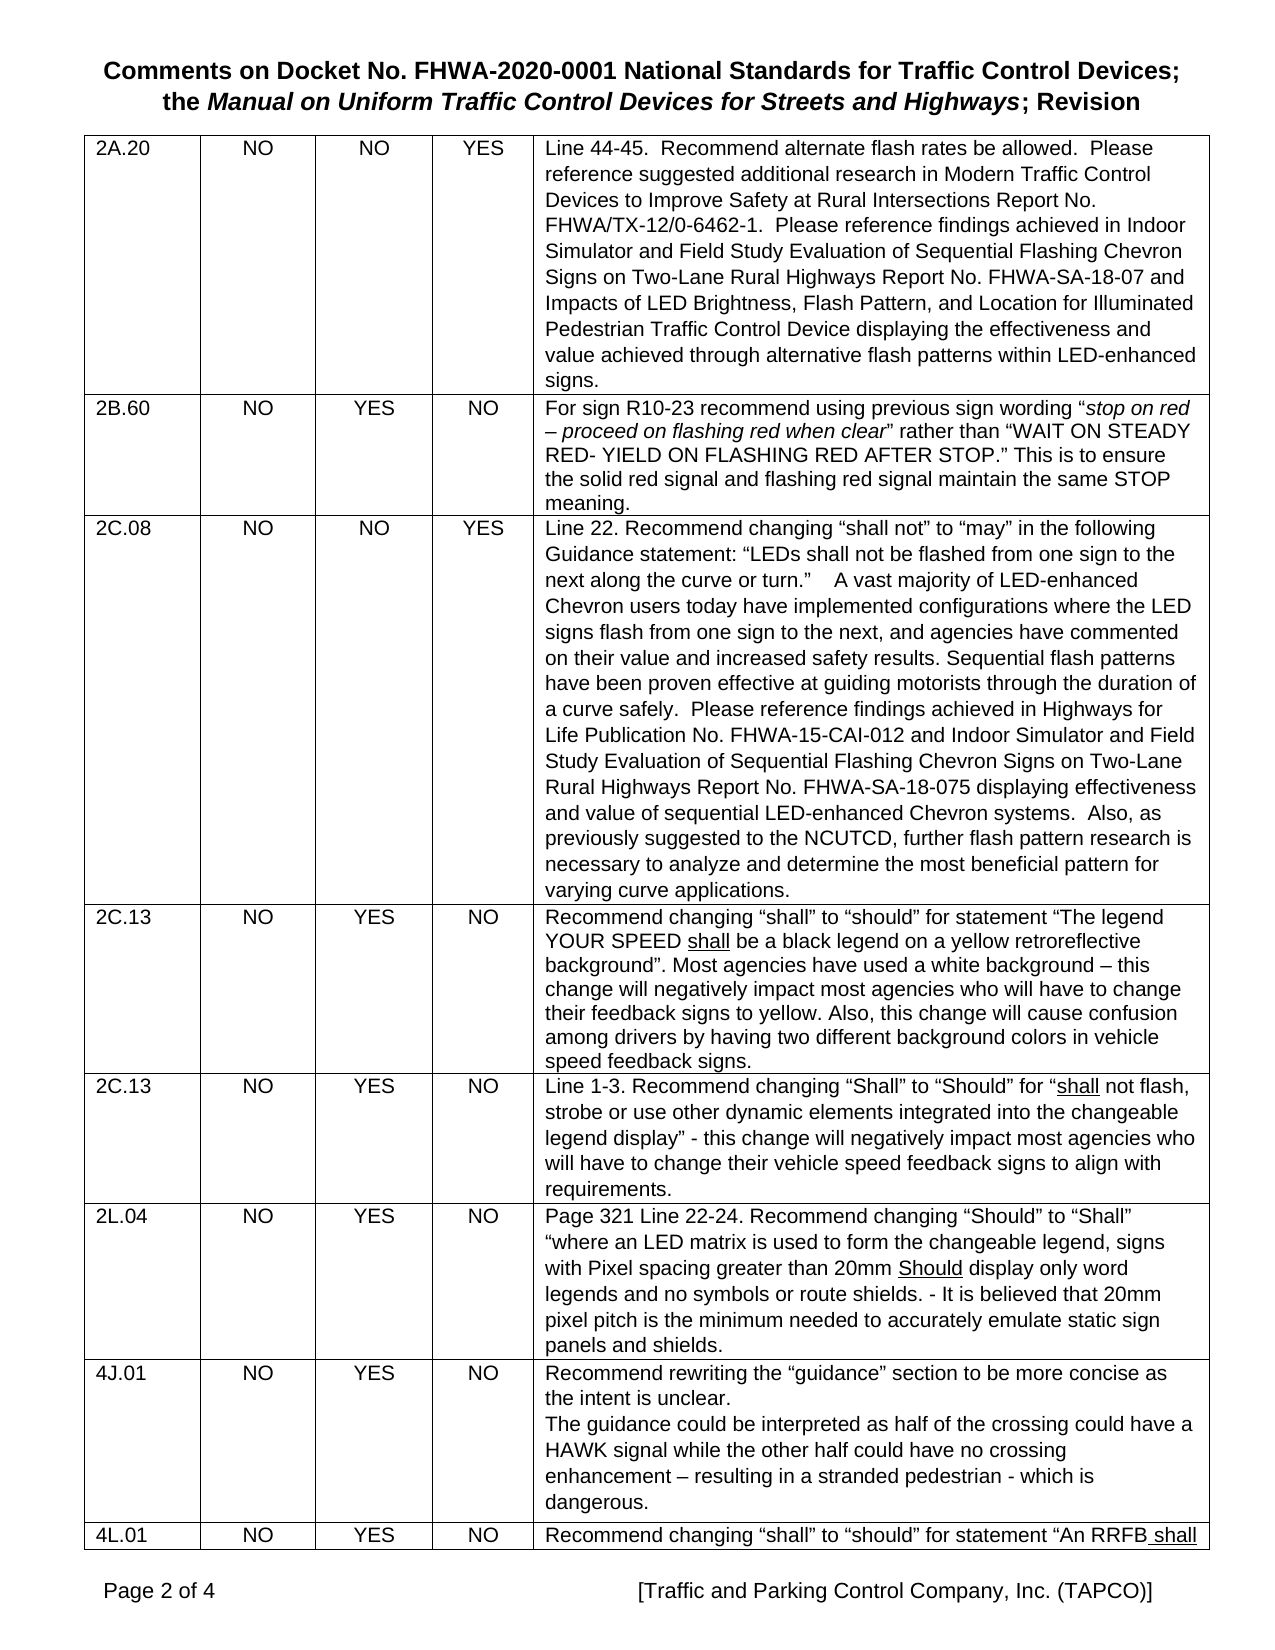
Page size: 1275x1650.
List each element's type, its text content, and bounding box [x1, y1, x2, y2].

table_cell NO [201, 136, 315, 394]
table_cell NO [433, 395, 533, 515]
table_cell 2B.60 [85, 395, 200, 515]
table_cell NO [316, 136, 432, 394]
table_cell NO [201, 516, 315, 904]
table_cell NO [433, 1360, 533, 1522]
table_cell NO [201, 1360, 315, 1522]
table_cell YES [316, 1074, 432, 1203]
table_cell NO [201, 395, 315, 515]
table_cell 4J.01 [85, 1360, 200, 1522]
table_cell 2A.20 [85, 136, 200, 394]
table_cell 2C.13 [85, 1074, 200, 1203]
table_cell NO [201, 905, 315, 1073]
table_cell Page 321 Line 22-24. Recommend changing “Should” to “Shall” “where an LED matrix is used to form the changeable legend, signs with Pixel spacing greater than 20mm Should display only word legends and no symbols or route shields. - It is believed that 20mm pixel pitch is the minimum needed to accurately emulate static sign panels and shields. [534, 1204, 1209, 1359]
table_cell NO [316, 516, 432, 904]
table_cell NO [201, 1074, 315, 1203]
table_cell Line 44-45. Recommend alternate flash rates be allowed. Please reference suggested additional research in Modern Traffic Control Devices to Improve Safety at Rural Intersections Report No. FHWA/TX-12/0-6462-1. Please reference findings achieved in Indoor Simulator and Field Study Evaluation of Sequential Flashing Chevron Signs on Two-Lane Rural Highways Report No. FHWA-SA-18-07 and Impacts of LED Brightness, Flash Pattern, and Location for Illuminated Pedestrian Traffic Control Device displaying the effectiveness and value achieved through alternative flash patterns within LED-enhanced signs. [534, 136, 1209, 394]
table_cell Line 1-3. Recommend changing “Shall” to “Should” for “shall not flash, strobe or use other dynamic elements integrated into the changeable legend display” - this change will negatively impact most agencies who will have to change their vehicle speed feedback signs to align with requirements. [534, 1074, 1209, 1203]
table_cell For sign R10-23 recommend using previous sign wording “stop on red – proceed on flashing red when clear” rather than “WAIT ON STEADY RED- YIELD ON FLASHING RED AFTER STOP.” This is to ensure the solid red signal and flashing red signal maintain the same STOP meaning. [534, 395, 1209, 515]
table_cell Line 22. Recommend changing “shall not” to “may” in the following Guidance statement: “LEDs shall not be flashed from one sign to the next along the curve or turn.” A vast majority of LED-enhanced Chevron users today have implemented configurations where the LED signs flash from one sign to the next, and agencies have commented on their value and increased safety results. Sequential flash patterns have been proven effective at guiding motorists through the duration of a curve safely. Please reference findings achieved in Highways for Life Publication No. FHWA-15-CAI-012 and Indoor Simulator and Field Study Evaluation of Sequential Flashing Chevron Signs on Two-Lane Rural Highways Report No. FHWA-SA-18-075 displaying effectiveness and value of sequential LED-enhanced Chevron systems. Also, as previously suggested to the NCUTCD, further flash pattern research is necessary to analyze and determine the most beneficial pattern for varying curve applications. [534, 516, 1209, 904]
table_cell YES [316, 395, 432, 515]
table_cell YES [316, 905, 432, 1073]
table_cell NO [201, 1204, 315, 1359]
table_cell Recommend changing “shall” to “should” for statement “The legend YOUR SPEED shall be a black legend on a yellow retroreflective background”. Most agencies have used a white background – this change will negatively impact most agencies who will have to change their feedback signs to yellow. Also, this change will cause confusion among drivers by having two different background colors in vehicle speed feedback signs. [534, 905, 1209, 1073]
table_cell NO [433, 1523, 533, 1549]
table_cell YES [316, 1360, 432, 1522]
table_cell NO [201, 1523, 315, 1549]
table_cell 2C.13 [85, 905, 200, 1073]
table_cell NO [433, 1074, 533, 1203]
table_cell YES [433, 516, 533, 904]
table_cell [534, 1523, 1209, 1549]
table_cell NO [433, 1204, 533, 1359]
table_cell 4L.01 [85, 1523, 200, 1549]
table_cell YES [433, 136, 533, 394]
table_cell Recommend rewriting the “guidance” section to be more concise as the intent is unclear. The guidance could be interpreted as half of the crossing could have a HAWK signal while the other half could have no crossing enhancement – resulting in a stranded pedestrian - which is dangerous. [534, 1360, 1209, 1522]
table_cell NO [433, 905, 533, 1073]
table_cell YES [316, 1523, 432, 1549]
table_cell YES [316, 1204, 432, 1359]
table_cell 2C.08 [85, 516, 200, 904]
table_cell 2L.04 [85, 1204, 200, 1359]
